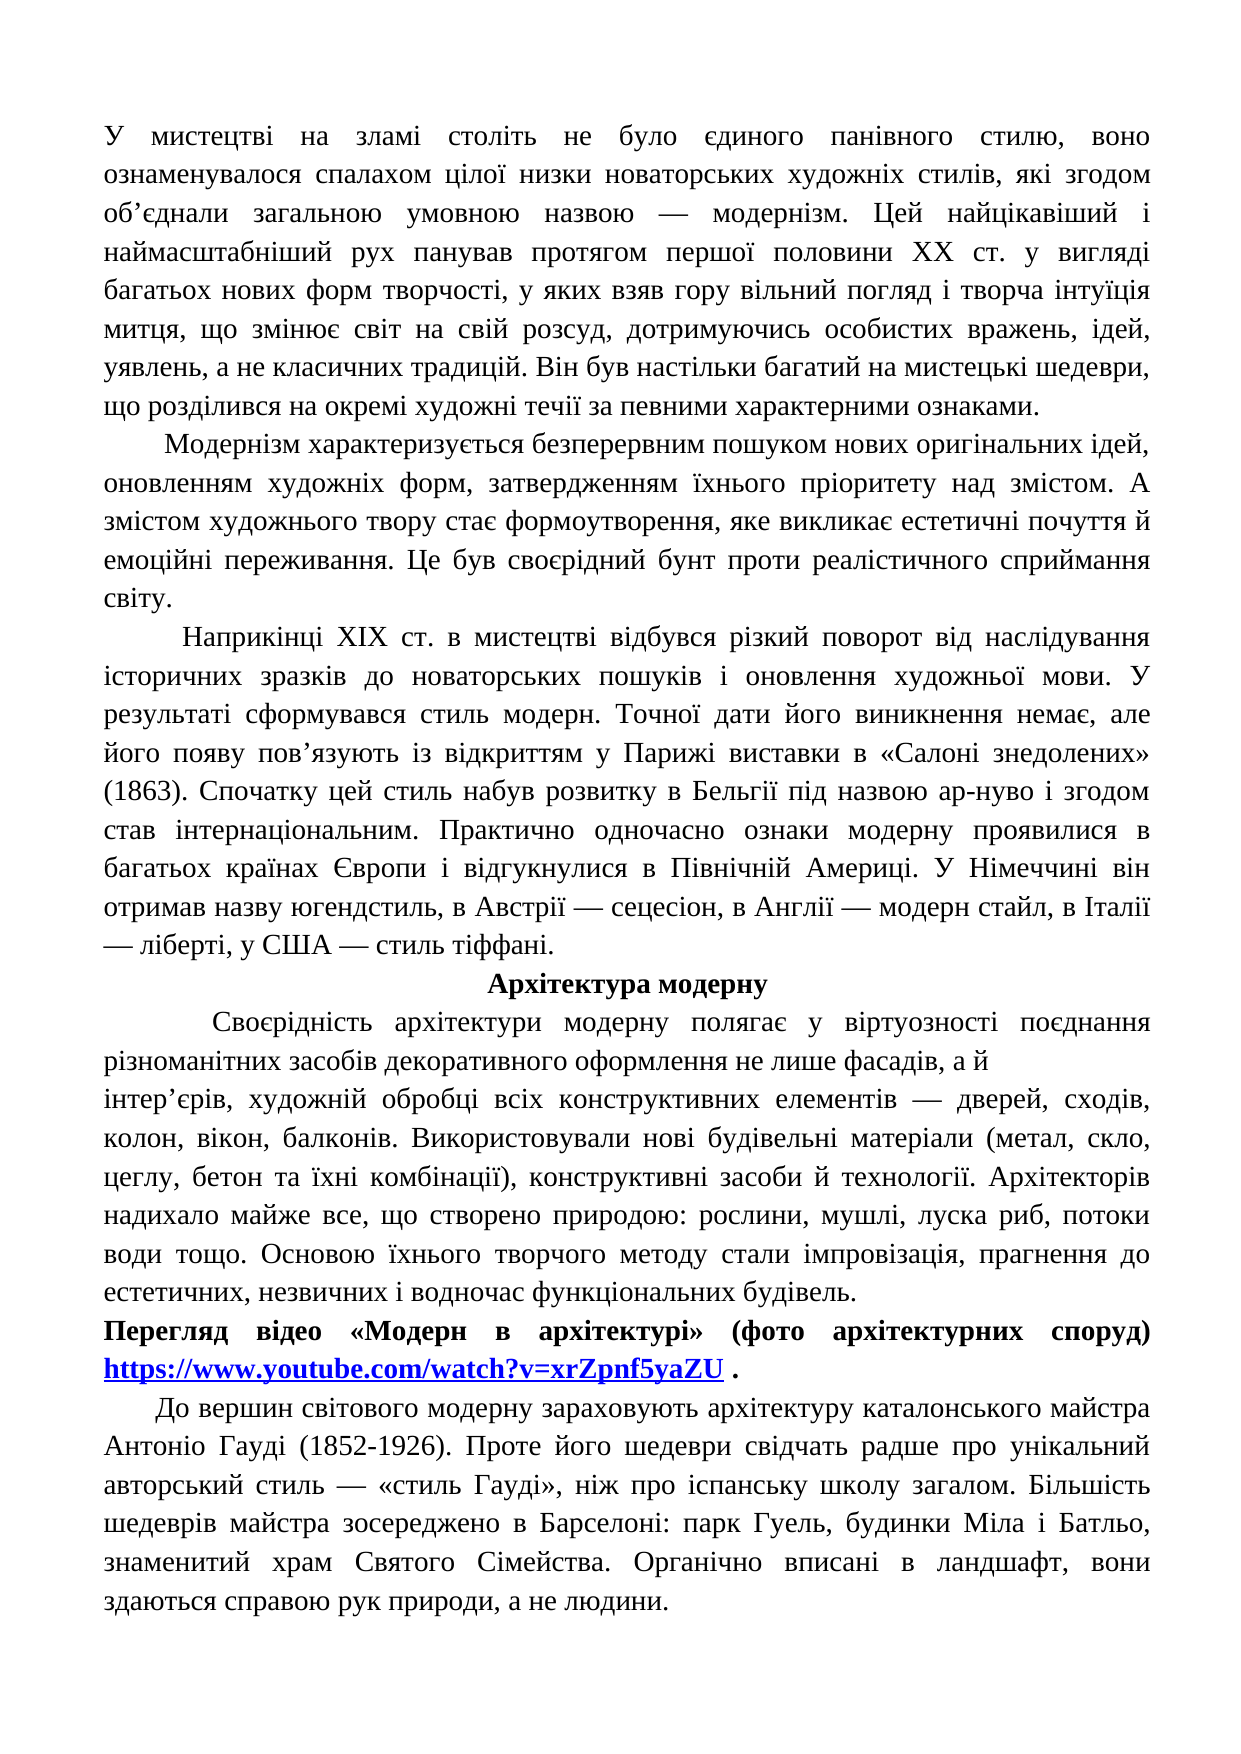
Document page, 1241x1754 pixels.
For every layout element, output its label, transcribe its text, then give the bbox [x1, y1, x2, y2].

text Модернізм характеризується безперервним пошуком нових оригінальних ідей, оновленням художніх форм, затвердженням їхнього пріоритету над змістом. А змістом художнього твору стає формоутворення, яке викликає естетичні почуття й емоційні переживання. Це був своєрідний бунт проти реалістичного сприймання світу. [103, 426, 1152, 614]
text інтер’єрів, художній обробці всіх конструктивних елементів — дверей, сходів, колон, вікон, балконів. Використовували нові будівельні матеріали (метал, скло, цеглу, бетон та їхні комбінації), конструктивні засоби й технології. Архітекторів надихало майже все, що створено природою: рослини, мушлі, луска риб, потоки води тощо. Основою їхнього творчого методу стали імпровізація, прагнення до естетичних, незвичних і водночас функціональних будівель. [103, 1082, 1152, 1308]
text Архітектура модерну [103, 966, 1152, 999]
text Наприкінці XIX ст. в мистецтві відбувся різкий поворот від наслідування історичних зразків до новаторських пошуків і оновлення художньої мови. У результаті сформувався стиль модерн. Точної дати його виникнення немає, але його появу пов’язують із відкриттям у Парижі виставки в «Салоні знедолених» (1863). Спочатку цей стиль набув розвитку в Бельгії під назвою ар-нуво і згодом став інтернаціональним. Практично одночасно ознаки модерну проявилися в багатьох країнах Європи і відгукнулися в Північній Америці. У Німеччині він отримав назву югендстиль, в Австрії — сецесіон, в Англії — модерн стайл, в Італії — ліберті, у США — стиль тіффані. [103, 619, 1152, 961]
text Своєрідність архітектури модерну полягає у віртуозності поєднання різноманітних засобів декоративного оформлення не лише фасадів, а й [103, 1004, 1152, 1077]
text У мистецтві на зламі століть не було єдиного панівного стилю, воно ознаменувалося спалахом цілої низки новаторських художніх стилів, які згодом об’єднали загальною умовною назвою — модернізм. Цей найцікавіший і наймасштабніший рух панував протягом першої половини XX ст. у вигляді багатьох нових форм творчості, у яких взяв гору вільний погляд і творча інтуїція митця, що змінює світ на свій розсуд, дотримуючись особистих вражень, ідей, уявлень, а не класичних традицій. Він був настільки багатий на мистецькі шедеври, що розділився на окремі художні течії за певними характерними ознаками. [103, 118, 1152, 421]
text Перегляд відео «Модерн в архітектурі» (фото архітектурних споруд) https://www.youtube.com/watch?v=xrZpnf5yaZU . [103, 1313, 1152, 1385]
text До вершин світового модерну зараховують архітектуру каталонського майстра Антоніо Гауді (1852-1926). Проте його шедеври свідчать радше про унікальний авторський стиль — «стиль Гауді», ніж про іспанську школу загалом. Більшість шедеврів майстра зосереджено в Барселоні: парк Гуель, будинки Міла і Батльо, знаменитий храм Святого Сімейства. Органічно вписані в ландшафт, вони здаються справою рук природи, а не людини. [103, 1390, 1152, 1616]
